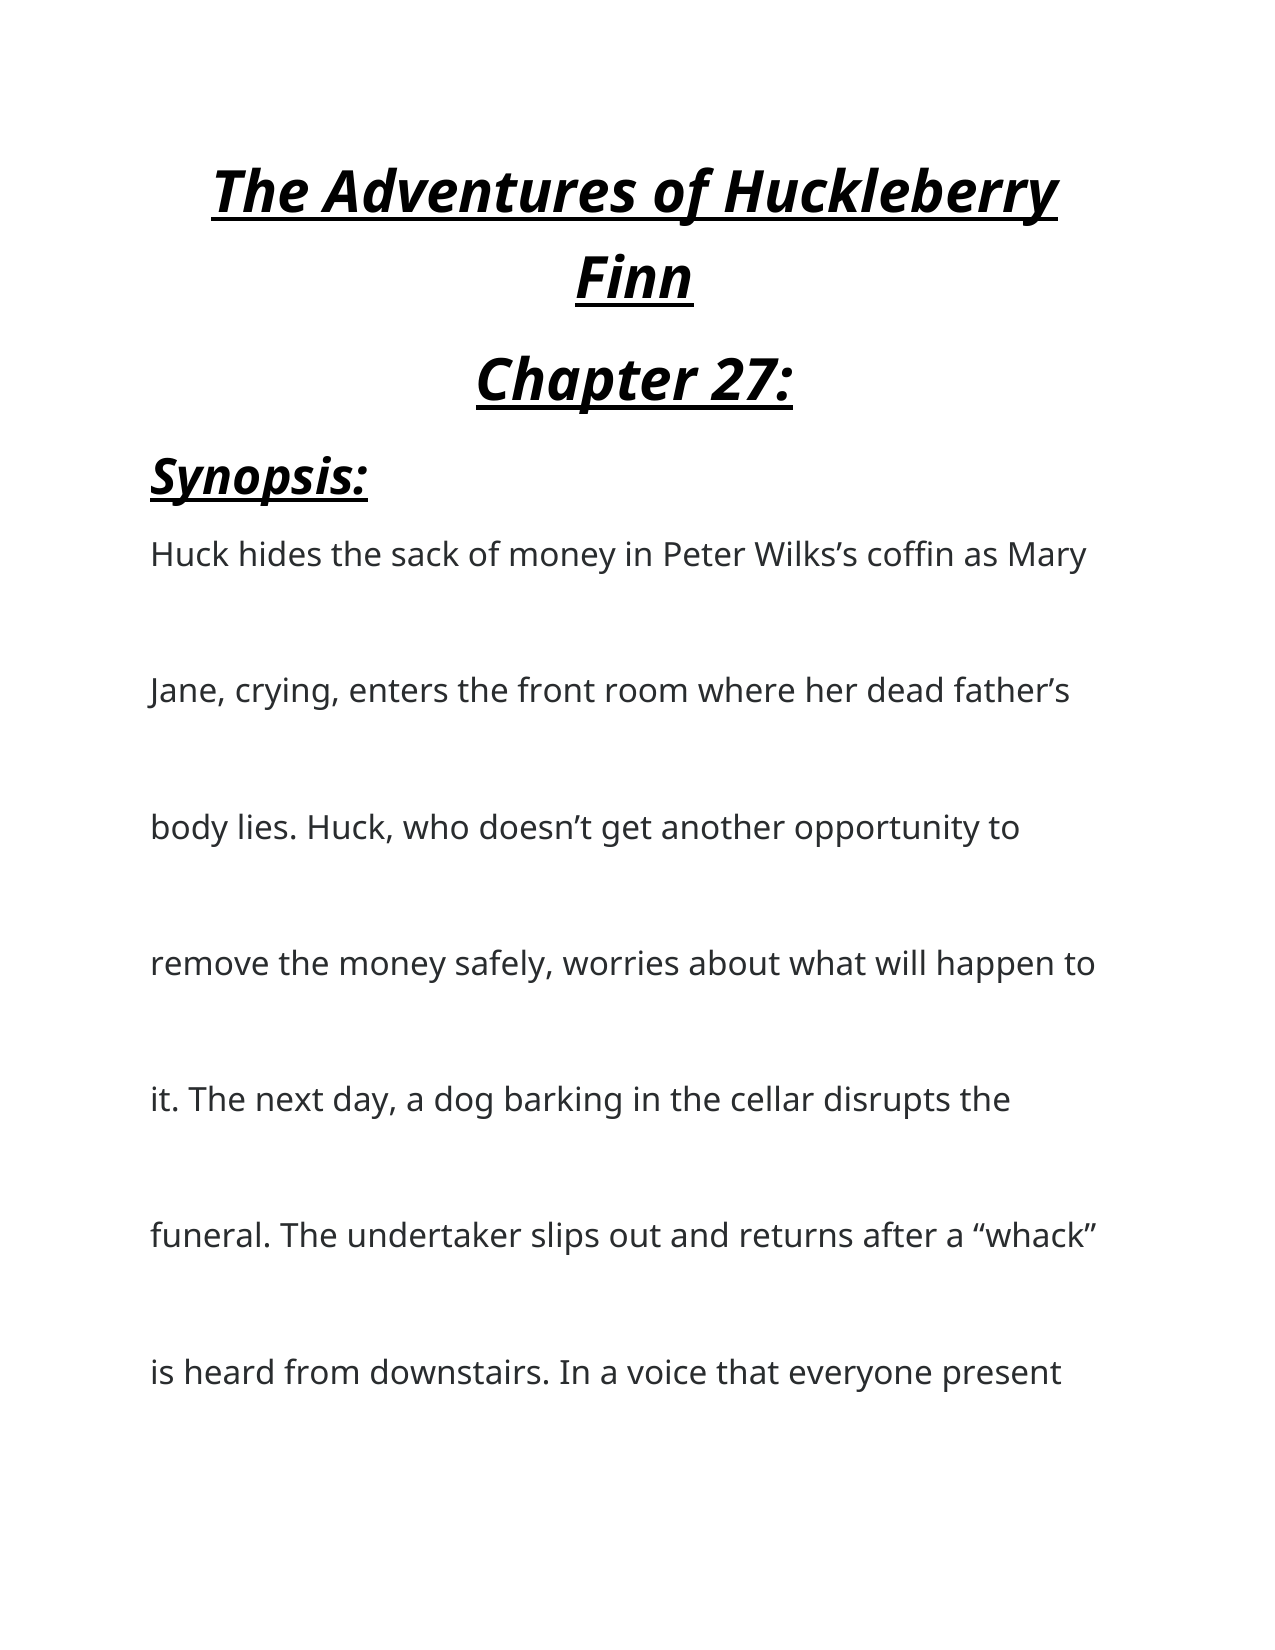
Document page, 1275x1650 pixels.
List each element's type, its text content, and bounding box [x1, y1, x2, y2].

text Synopsis: [150, 441, 1125, 509]
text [150, 531, 1125, 1394]
text Chapter 27: [150, 338, 1125, 418]
text The Adventures of Huckleberry Finn [150, 150, 1125, 315]
